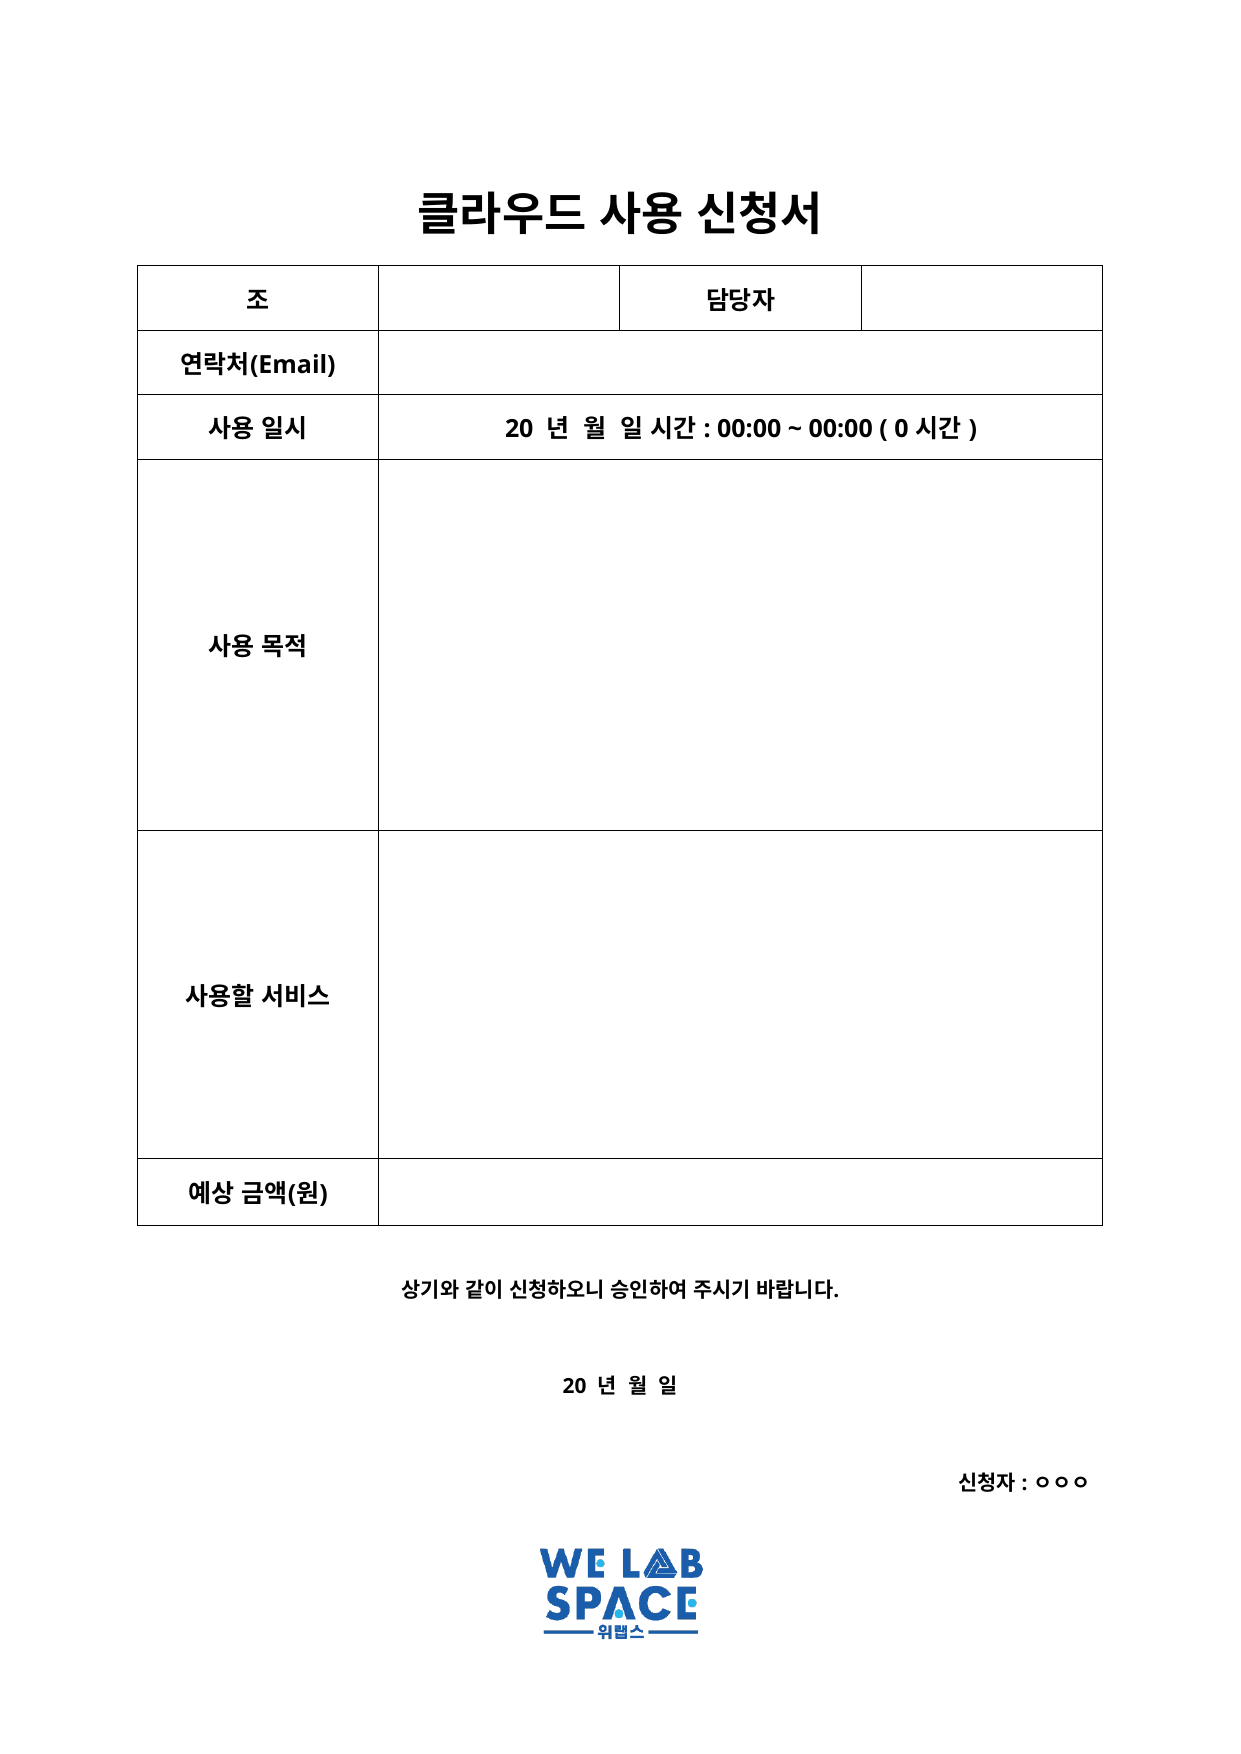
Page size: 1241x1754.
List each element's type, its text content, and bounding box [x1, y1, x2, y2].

table_cell 사용할 서비스 [138, 831, 378, 1158]
text 20 년 월 일 [150, 1369, 1090, 1400]
table_cell 사용 목적 [138, 460, 378, 830]
table_header 조 [138, 266, 378, 330]
picture [536, 1545, 704, 1646]
table_header [379, 266, 619, 330]
text 상기와 같이 신청하오니 승인하여 주시기 바랍니다. [150, 1273, 1090, 1303]
table_cell 사용 일시 [138, 395, 378, 459]
table_cell 예상 금액(원) [138, 1159, 378, 1224]
text 클라우드 사용 신청서 [150, 177, 1090, 243]
table_cell [379, 831, 1102, 1158]
table_cell [379, 1159, 1102, 1224]
table_cell 연락처(Email) [138, 331, 378, 394]
table_header 담당자 [620, 266, 861, 330]
table_cell [379, 331, 1102, 394]
text 신청자 : ㅇㅇㅇ [150, 1466, 1090, 1496]
table_header [862, 266, 1102, 330]
table_cell 20 년 월 일 시간 : 00:00 ~ 00:00 ( 0 시간 ) [379, 395, 1102, 459]
table_cell [379, 460, 1102, 830]
